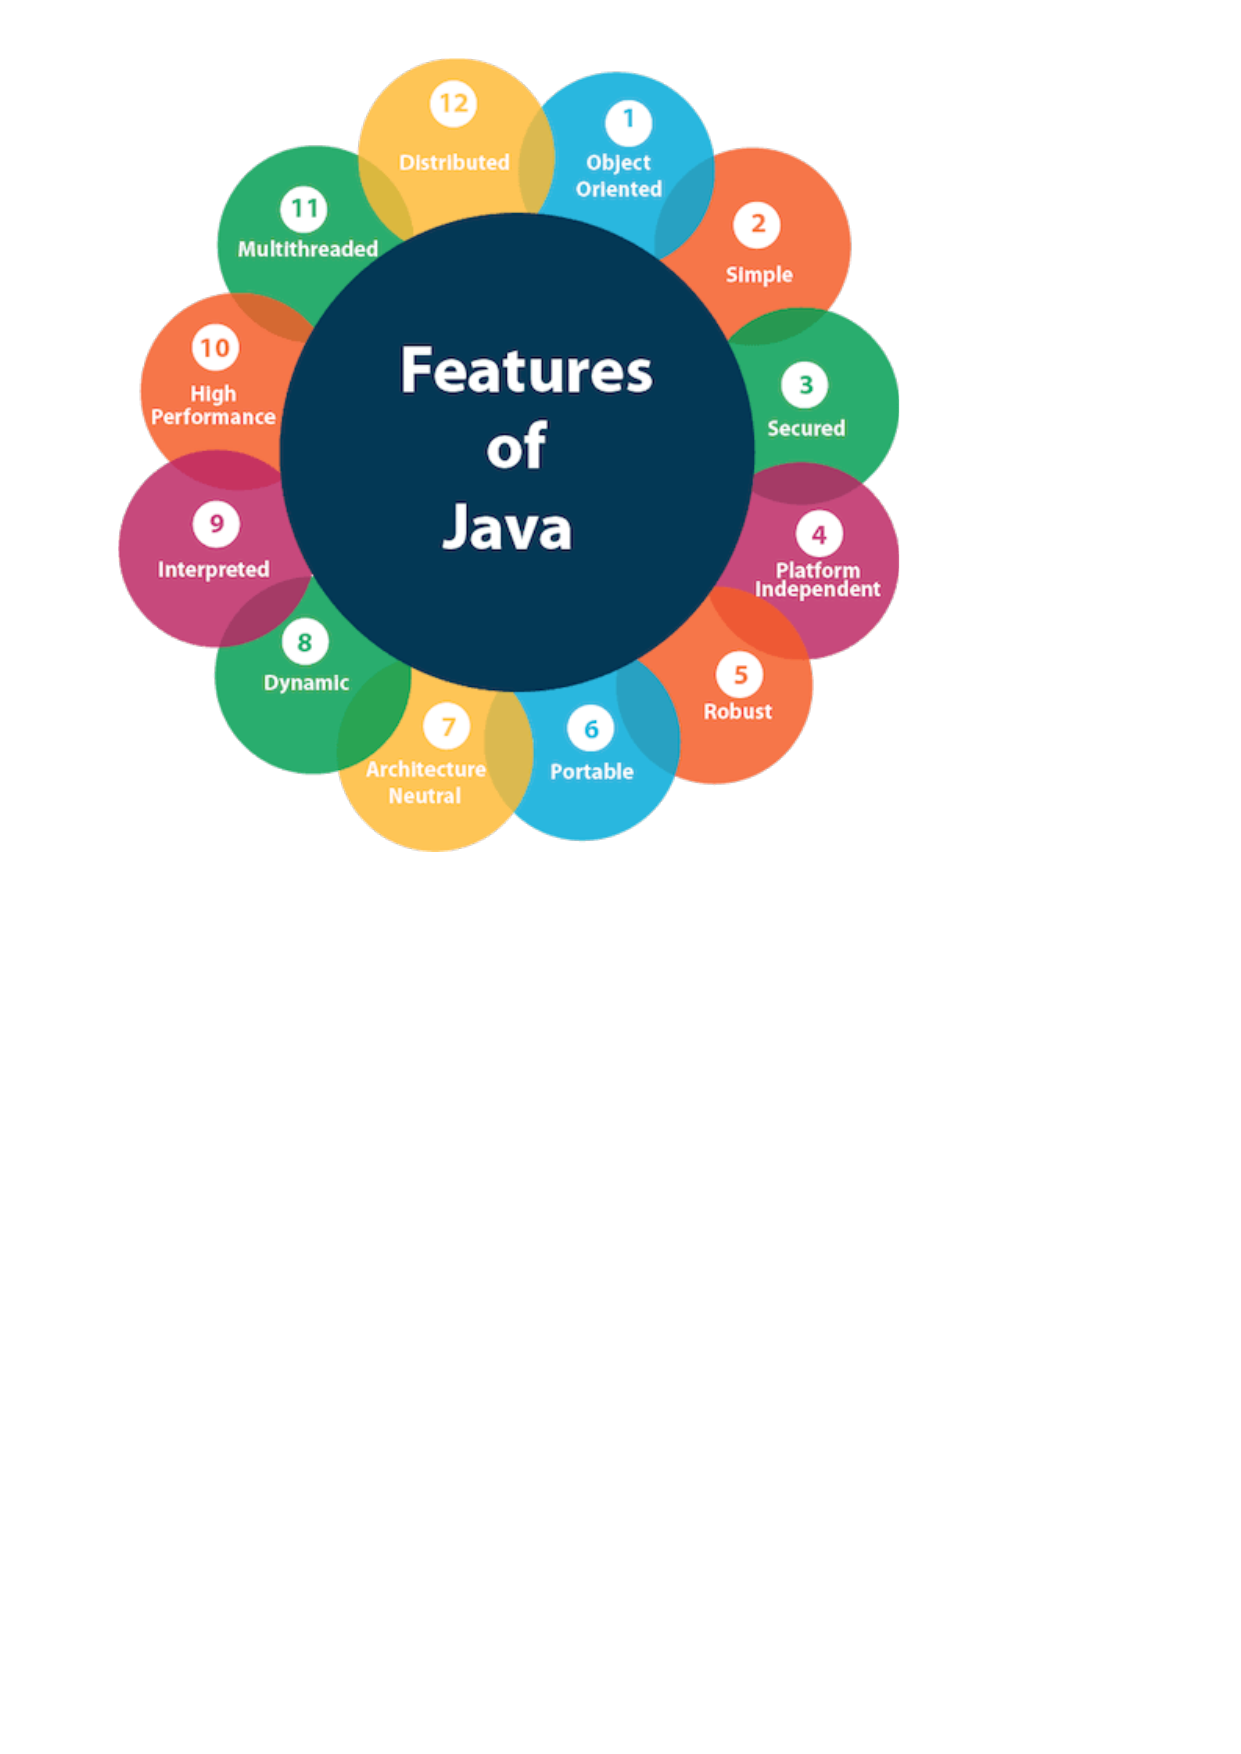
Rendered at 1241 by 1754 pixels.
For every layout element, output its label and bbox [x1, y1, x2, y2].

picture [118, 58, 900, 852]
